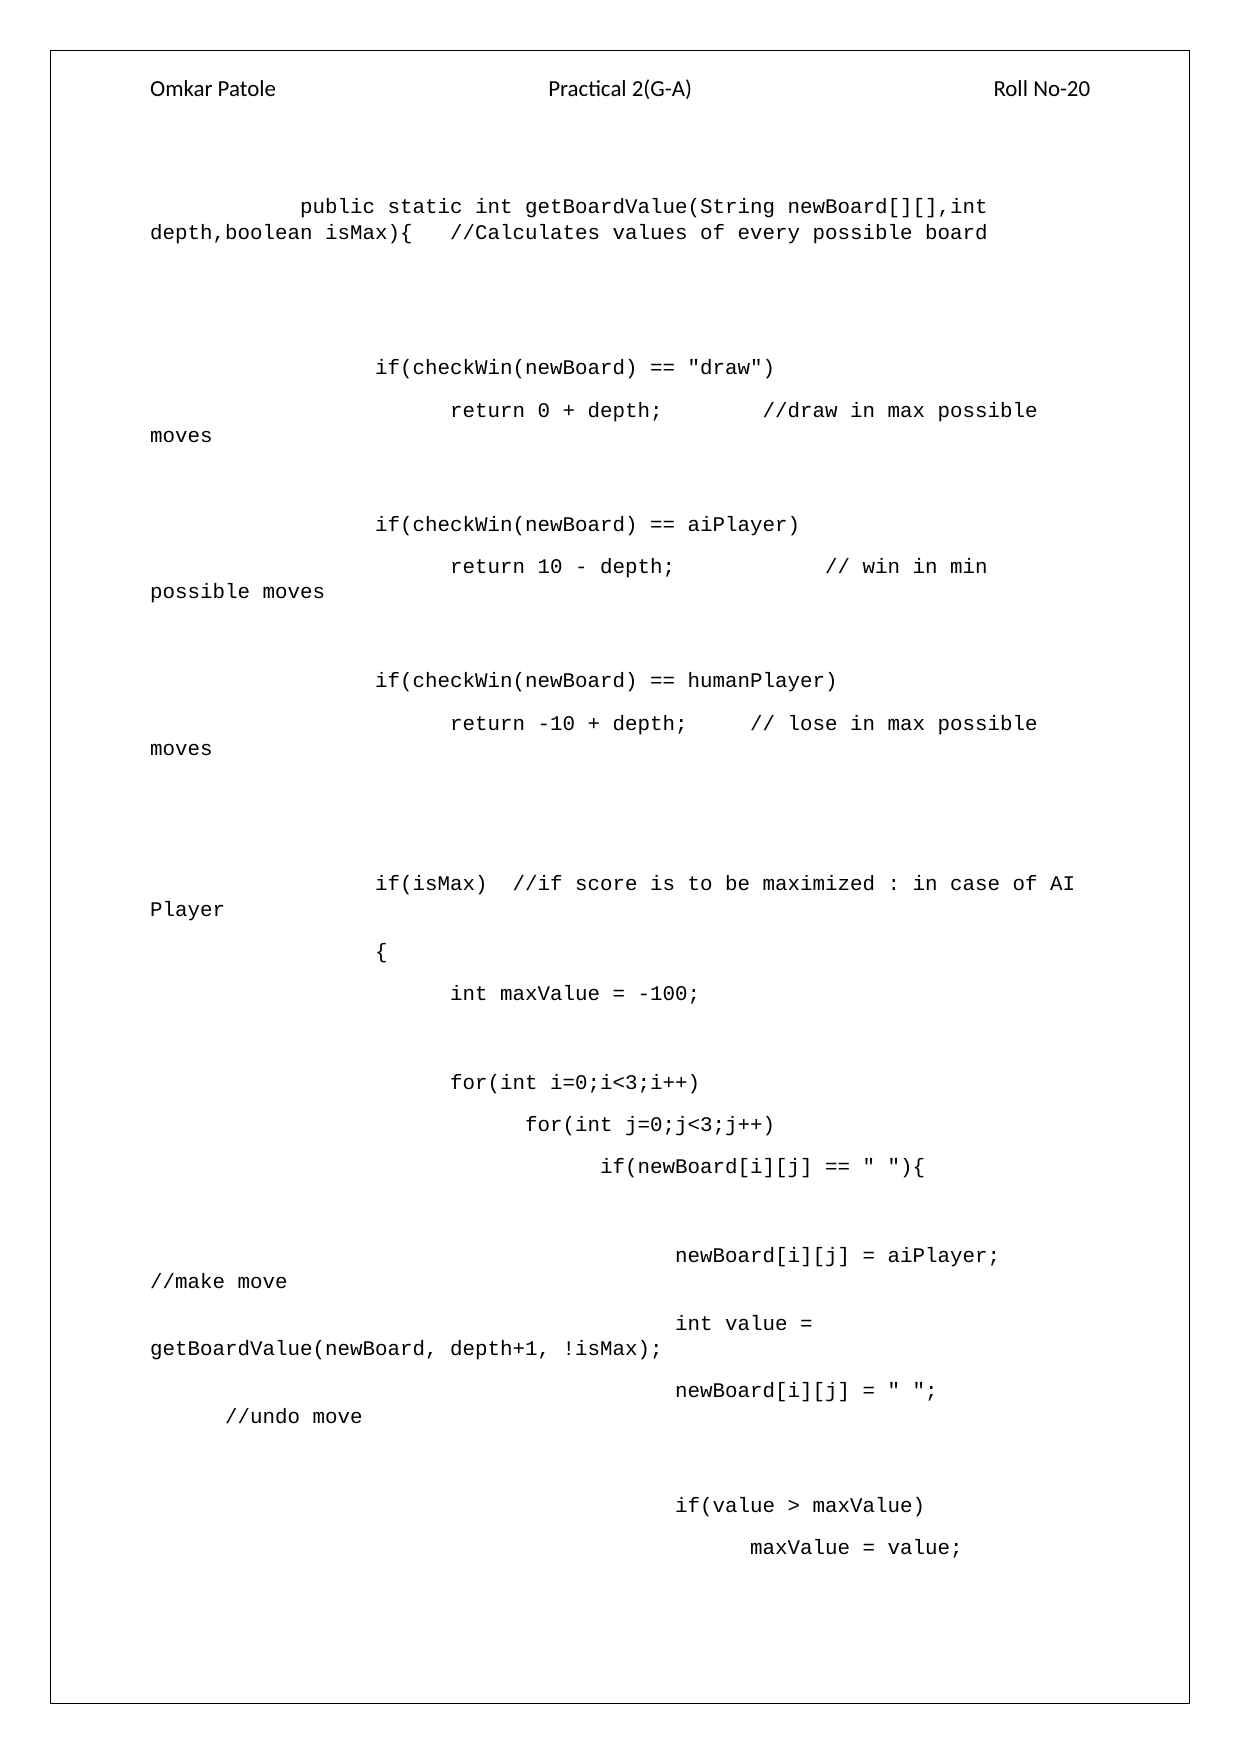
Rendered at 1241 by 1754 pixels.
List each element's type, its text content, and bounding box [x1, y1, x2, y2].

text { [150, 941, 1090, 965]
text public static int getBoardValue(String newBoard[][],int depth,boolean isMax){ //Calculates values of every possible board [150, 197, 1090, 246]
text if(value > maxValue) [150, 1495, 1090, 1518]
text newBoard[i][j] = " "; //undo move [150, 1381, 1090, 1430]
text if(isMax) //if score is to be maximized : in case of AI Player [150, 873, 1090, 922]
text return -10 + depth; // lose in max possible moves [150, 712, 1090, 762]
text int maxValue = -100; [150, 983, 1090, 1007]
text return 10 - depth; // win in min possible moves [150, 556, 1090, 605]
text newBoard[i][j] = aiPlayer; //make move [150, 1245, 1090, 1294]
text if(checkWin(newBoard) == "draw") [150, 357, 1090, 381]
text for(int i=0;i<3;i++) [150, 1072, 1090, 1096]
text maxValue = value; [150, 1537, 1090, 1561]
text if(checkWin(newBoard) == humanPlayer) [150, 670, 1090, 694]
text int value = getBoardValue(newBoard, depth+1, !isMax); [150, 1313, 1090, 1362]
text if(newBoard[i][j] == " "){ [150, 1156, 1090, 1180]
text return 0 + depth; //draw in max possible moves [150, 399, 1090, 449]
text if(checkWin(newBoard) == aiPlayer) [150, 514, 1090, 537]
text for(int j=0;j<3;j++) [150, 1114, 1090, 1138]
